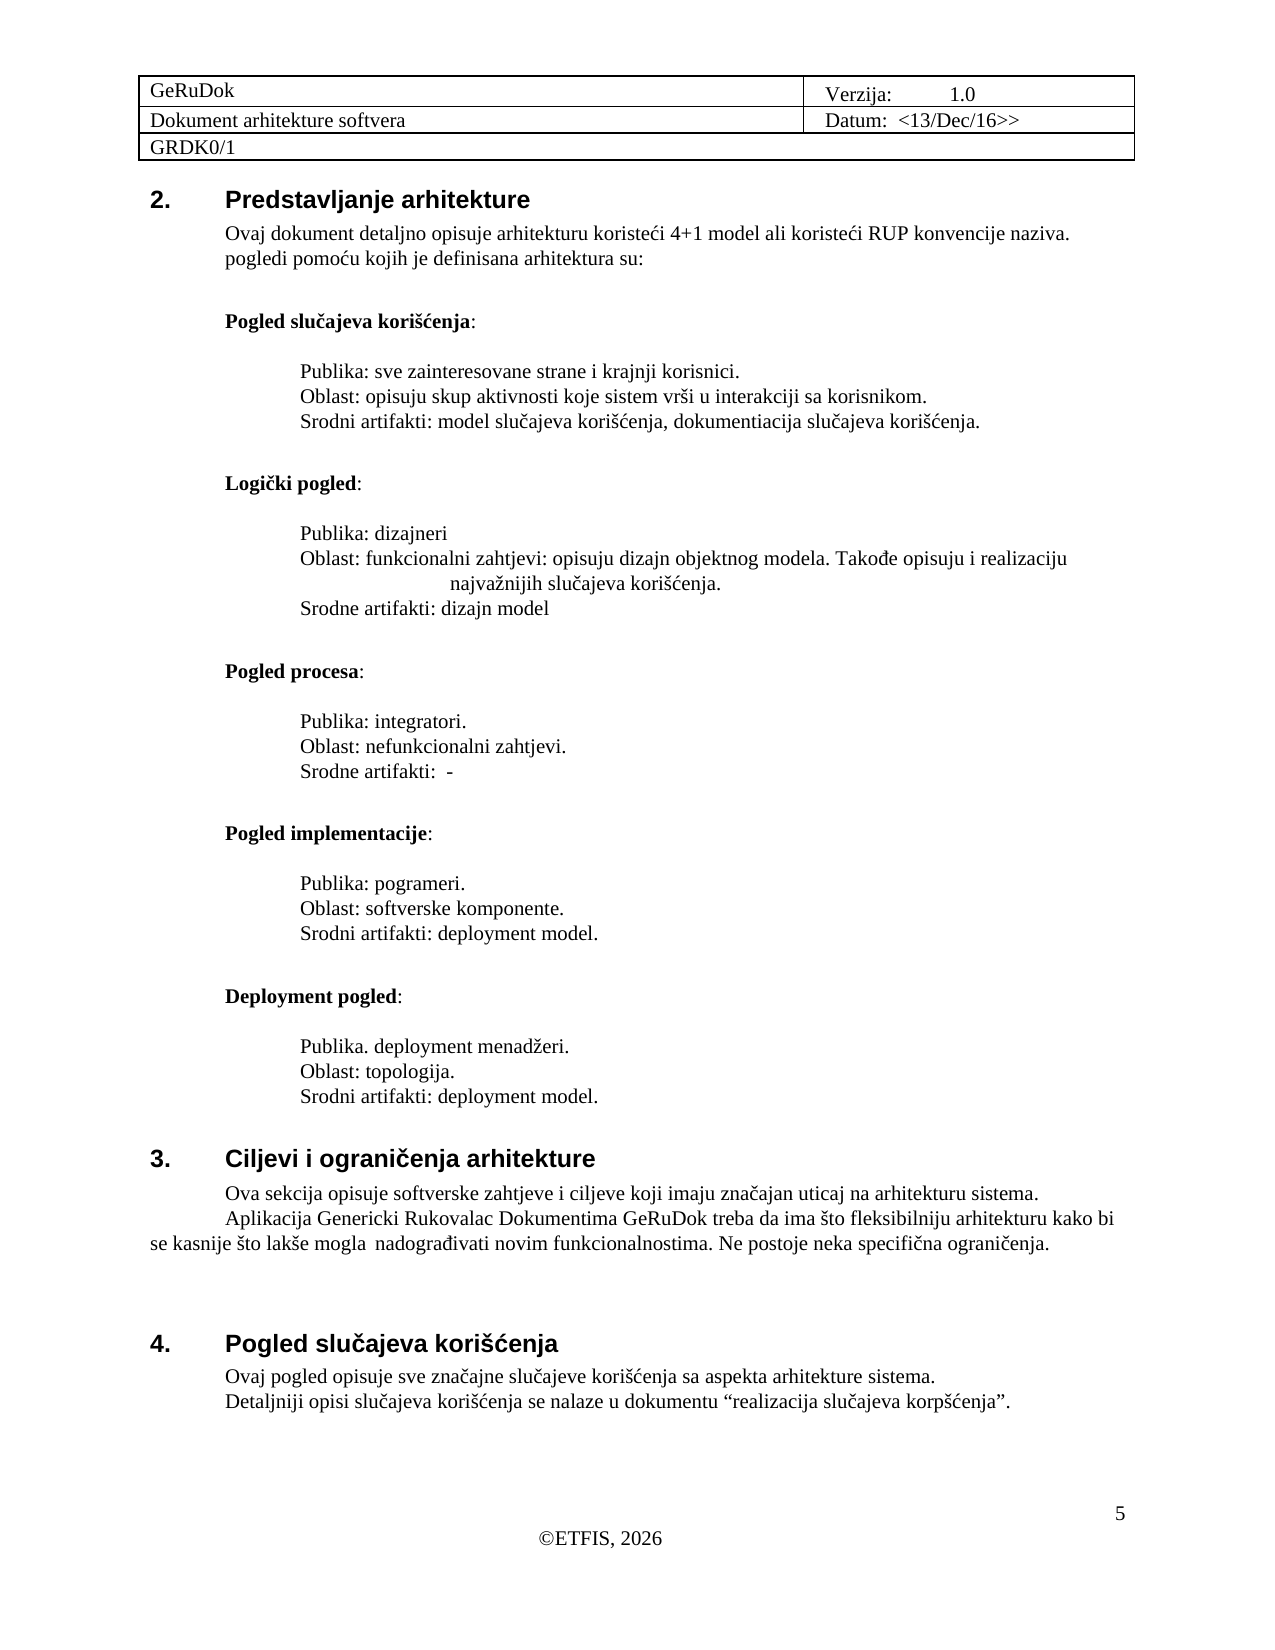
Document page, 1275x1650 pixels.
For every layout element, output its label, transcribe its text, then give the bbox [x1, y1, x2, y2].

subtitle Predstavljanje arhitekture [150, 185, 1125, 214]
text Publika: integratori. [225, 708, 1125, 733]
text Ovaj dokument detaljno opisuje arhitekturu koristeći 4+1 model ali koristeći RUP konvencije naziva. pogledi pomoću kojih je definisana arhitektura su: [150, 220, 1125, 270]
text Srodni artifakti: deployment model. [225, 1083, 1125, 1108]
subtitle Ciljevi i ograničenja arhitekture [150, 1144, 1125, 1173]
text Publika: pogrameri. [225, 870, 1125, 895]
text Publika: sve zainteresovane strane i krajnji korisnici. [225, 358, 1125, 383]
text Oblast: opisuju skup aktivnosti koje sistem vrši u interakciji sa korisnikom. [225, 383, 1125, 408]
text Logički pogled: [225, 470, 1125, 495]
text Pogled procesa: [225, 658, 1125, 683]
text Aplikacija Genericki Rukovalac Dokumentima GeRuDok treba da ima što fleksibilniju arhitekturu kako bi se kasnije što lakše mogla nadograđivati novim funkcionalnostima. Ne postoje neka specifična ograničenja. [150, 1204, 1125, 1254]
text Pogled slučajeva korišćenja: [225, 308, 1125, 333]
text Pogled implementacije: [225, 820, 1125, 845]
text Srodni artifakti: deployment model. [225, 920, 1125, 945]
subtitle Pogled slučajeva korišćenja [150, 1328, 1125, 1357]
text Deployment pogled: [225, 983, 1125, 1008]
text Publika. deployment menadžeri. [225, 1033, 1125, 1058]
text Oblast: funkcionalni zahtjevi: opisuju dizajn objektnog modela. Takođe opisuju i realizaciju najvažnijih slučajeva korišćenja. [225, 545, 1125, 595]
text Oblast: nefunkcionalni zahtjevi. [225, 733, 1125, 758]
text Srodne artifakti: dizajn model [225, 595, 1125, 620]
text Ovaj pogled opisuje sve značajne slučajeve korišćenja sa aspekta arhitekture sistema. [150, 1363, 1125, 1388]
text Publika: dizajneri [225, 520, 1125, 545]
text Detaljniji opisi slučajeva korišćenja se nalaze u dokumentu “realizacija slučajeva korpšćenja”. [150, 1388, 1125, 1413]
text Ova sekcija opisuje softverske zahtjeve i ciljeve koji imaju značajan uticaj na arhitekturu sistema. [150, 1179, 1125, 1204]
text Srodni artifakti: model slučajeva korišćenja, dokumentiacija slučajeva korišćenja. [225, 408, 1125, 433]
text Oblast: softverske komponente. [225, 895, 1125, 920]
text Oblast: topologija. [225, 1058, 1125, 1083]
text Srodne artifakti: - [225, 758, 1125, 783]
